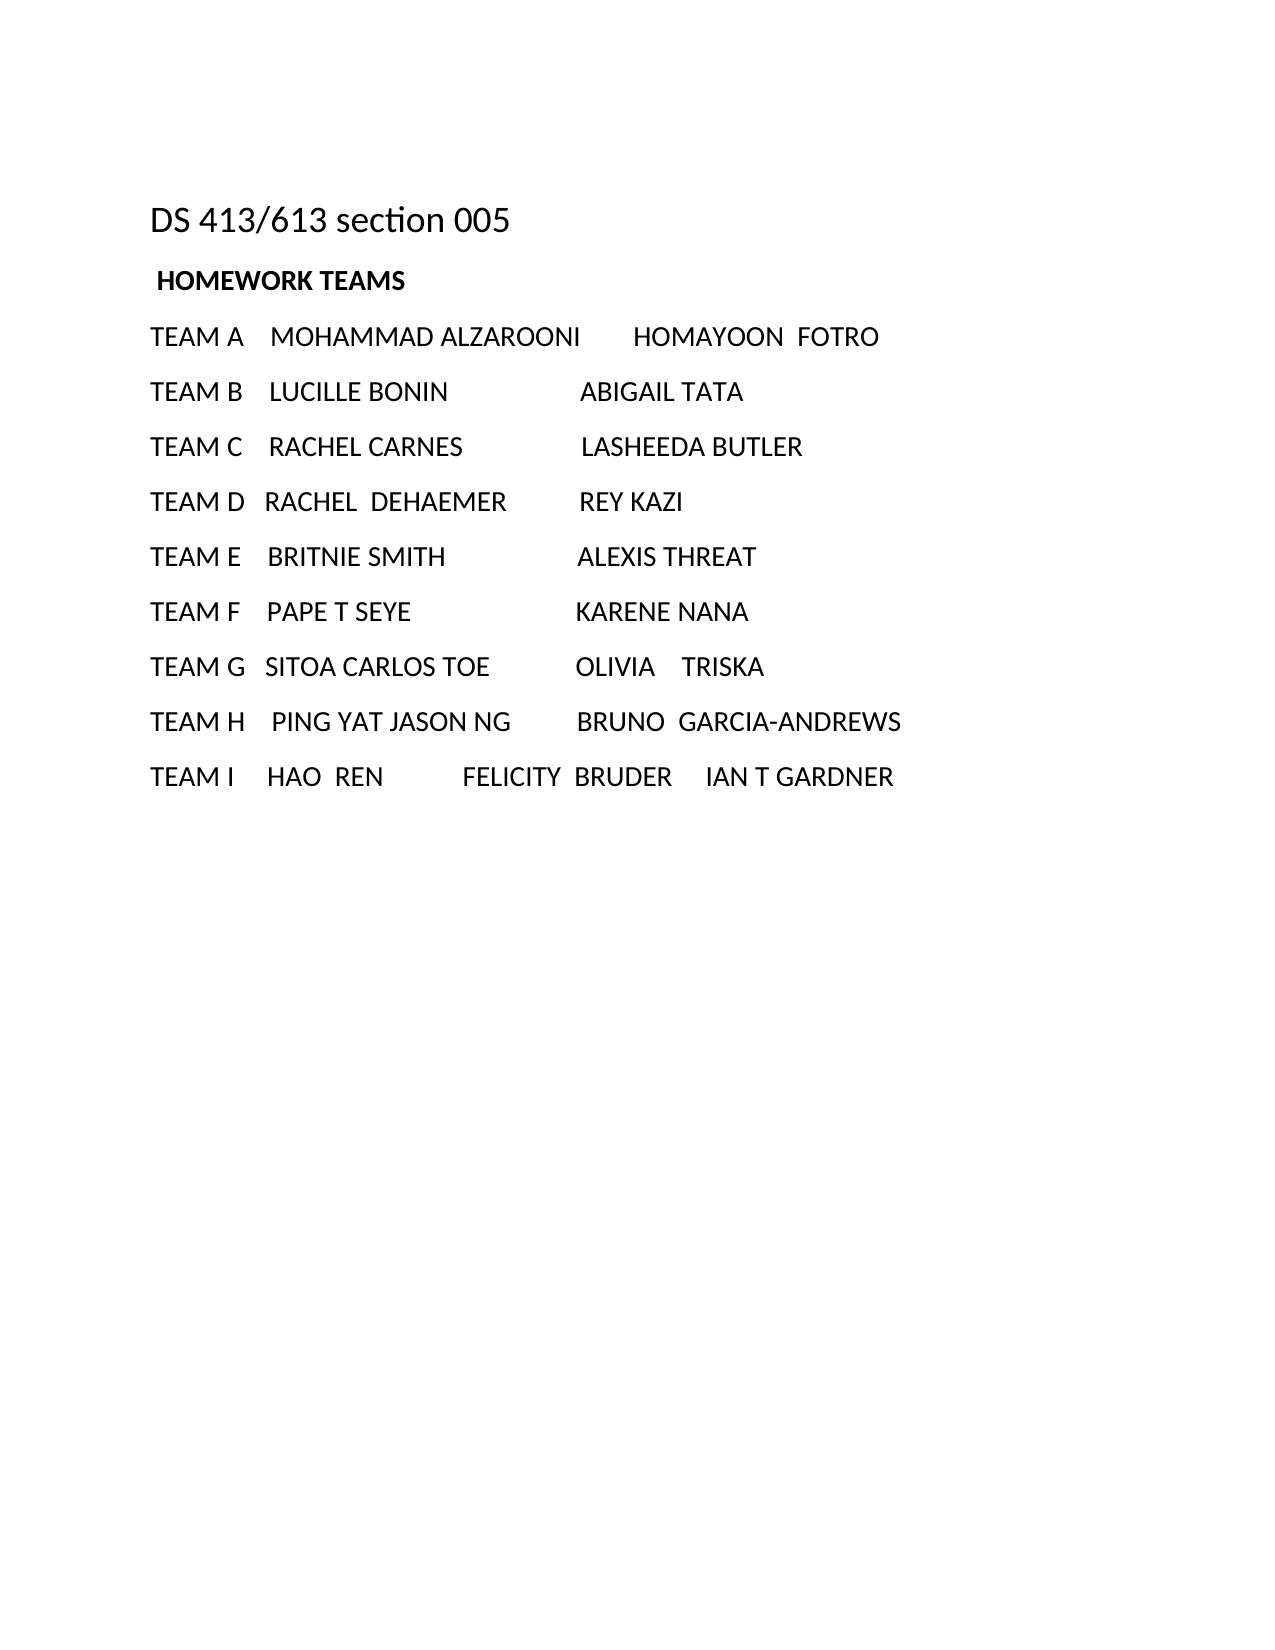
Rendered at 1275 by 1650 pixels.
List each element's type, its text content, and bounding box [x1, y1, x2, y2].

text TEAM D RACHEL DEHAEMER REY KAZI [150, 483, 1125, 518]
text TEAM B LUCILLE BONIN ABIGAIL TATA [150, 373, 1125, 408]
text HOMEWORK TEAMS [150, 262, 1125, 298]
text TEAM C RACHEL CARNES LASHEEDA BUTLER [150, 428, 1125, 463]
text TEAM I HAO REN FELICITY BRUDER IAN T GARDNER [150, 758, 1125, 794]
text TEAM E BRITNIE SMITH ALEXIS THREAT [150, 538, 1125, 574]
text TEAM H PING YAT JASON NG BRUNO GARCIA-ANDREWS [150, 703, 1125, 739]
text DS 413/613 section 005 [150, 196, 1125, 242]
text TEAM G SITOA CARLOS TOE OLIVIA TRISKA [150, 648, 1125, 684]
text TEAM A MOHAMMAD ALZAROONI HOMAYOON FOTRO [150, 318, 1125, 353]
text TEAM F PAPE T SEYE KARENE NANA [150, 593, 1125, 629]
